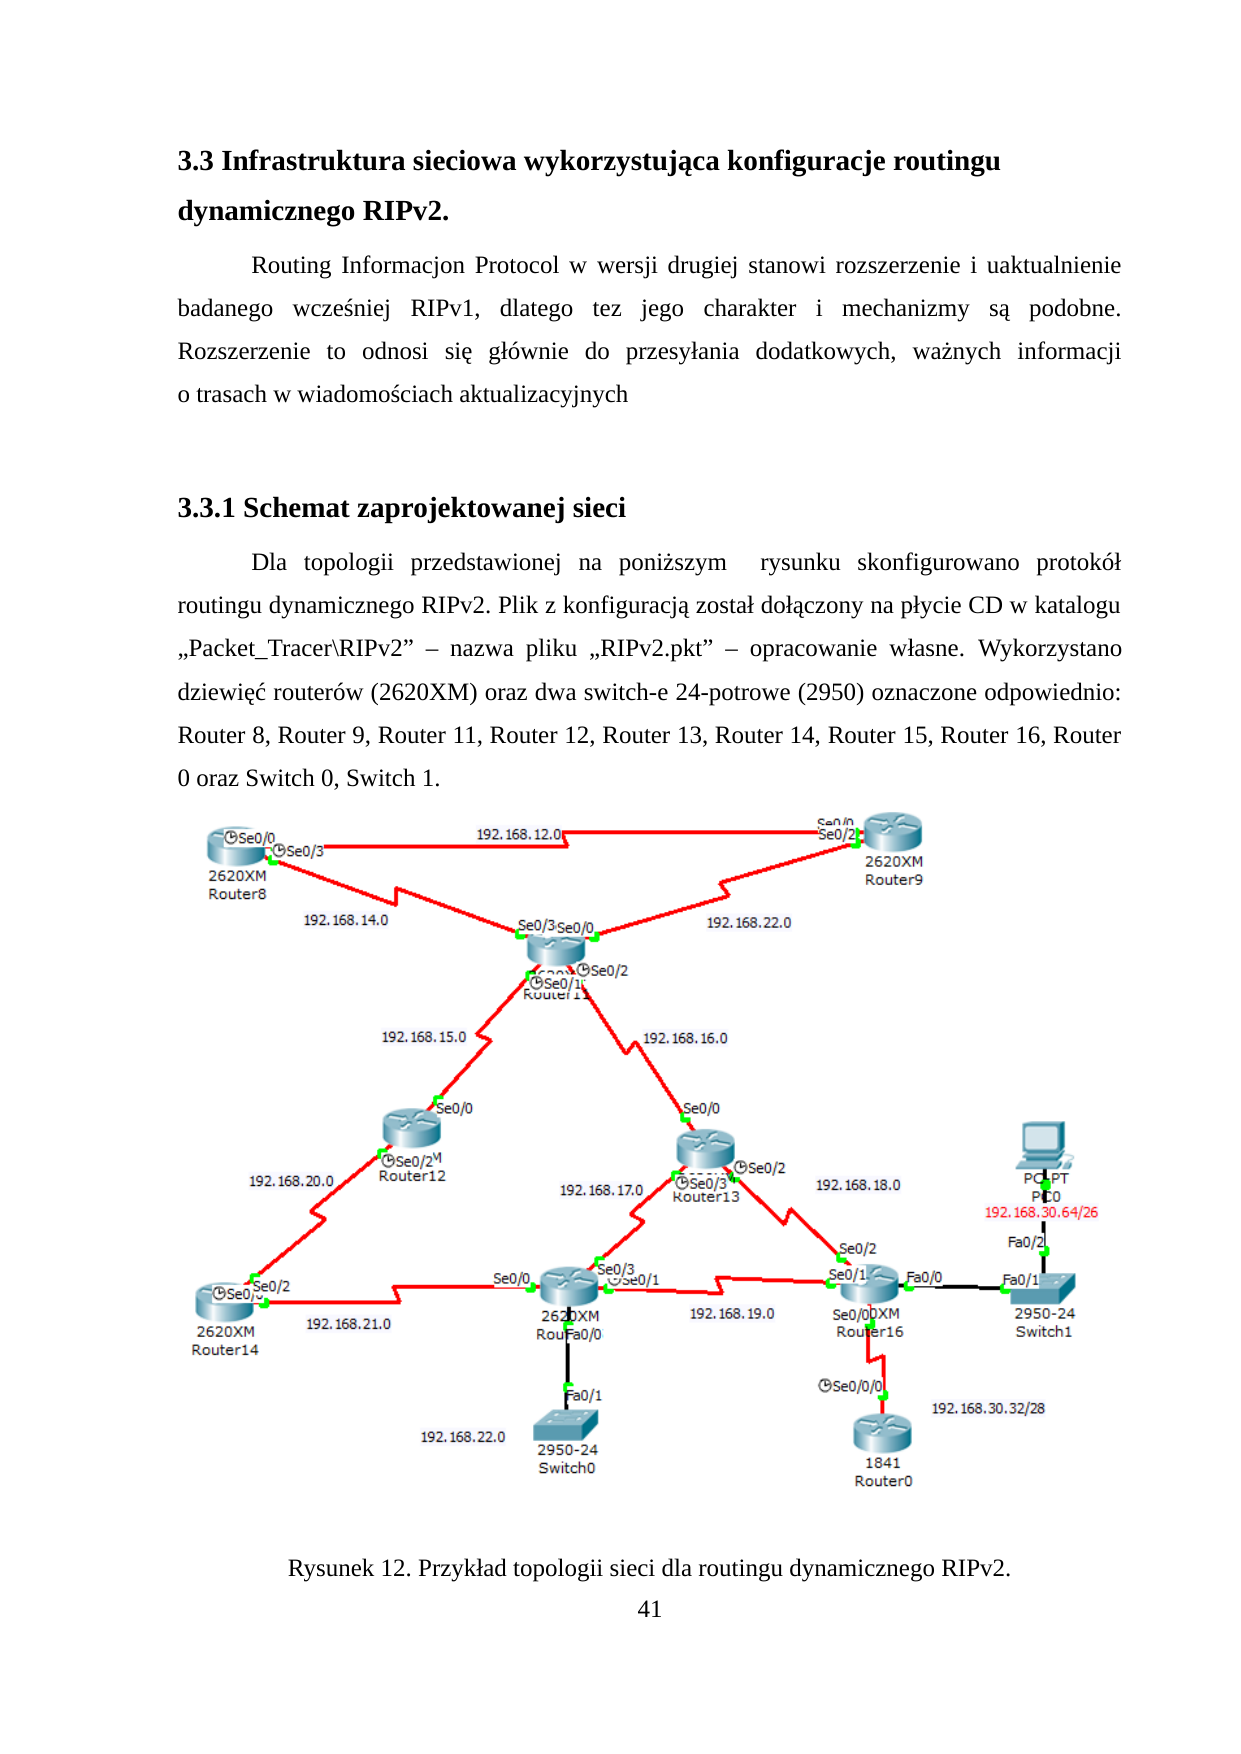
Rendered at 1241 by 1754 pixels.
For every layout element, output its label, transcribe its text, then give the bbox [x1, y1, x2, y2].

picture [168, 798, 1112, 1507]
subtitle 3.3.1 Schemat zaprojektowanej sieci [177, 491, 1122, 524]
subtitle 3.3 Infrastruktura sieciowa wykorzystująca konfiguracje routingu dynamicznego RIPv2. [177, 143, 1122, 227]
text Routing Informacjon Protocol w wersji drugiej stanowi rozszerzenie i uaktualnienie badanego wcześniej RIPv1, dlatego tez jego charakter i mechanizmy są podobne. Rozszerzenie to odnosi się głównie do przesyłania dodatkowych, ważnych informacji o trasach w wiadomościach aktualizacyjnych [177, 250, 1122, 408]
text Dla topologii przedstawionej na poniższym rysunku skonfigurowano protokół routingu dynamicznego RIPv2. Plik z konfiguracją został dołączony na płycie CD w katalogu „Packet_Tracer\RIPv2” – nazwa pliku „RIPv2.pkt” – opracowanie własne. Wykorzystano dziewięć routerów (2620XM) oraz dwa switch-e 24-potrowe (2950) oznaczone odpowiednio: Router 8, Router 9, Router 11, Router 12, Router 13, Router 14, Router 15, Router 16, Router 0 oraz Switch 0, Switch 1. [177, 547, 1122, 792]
